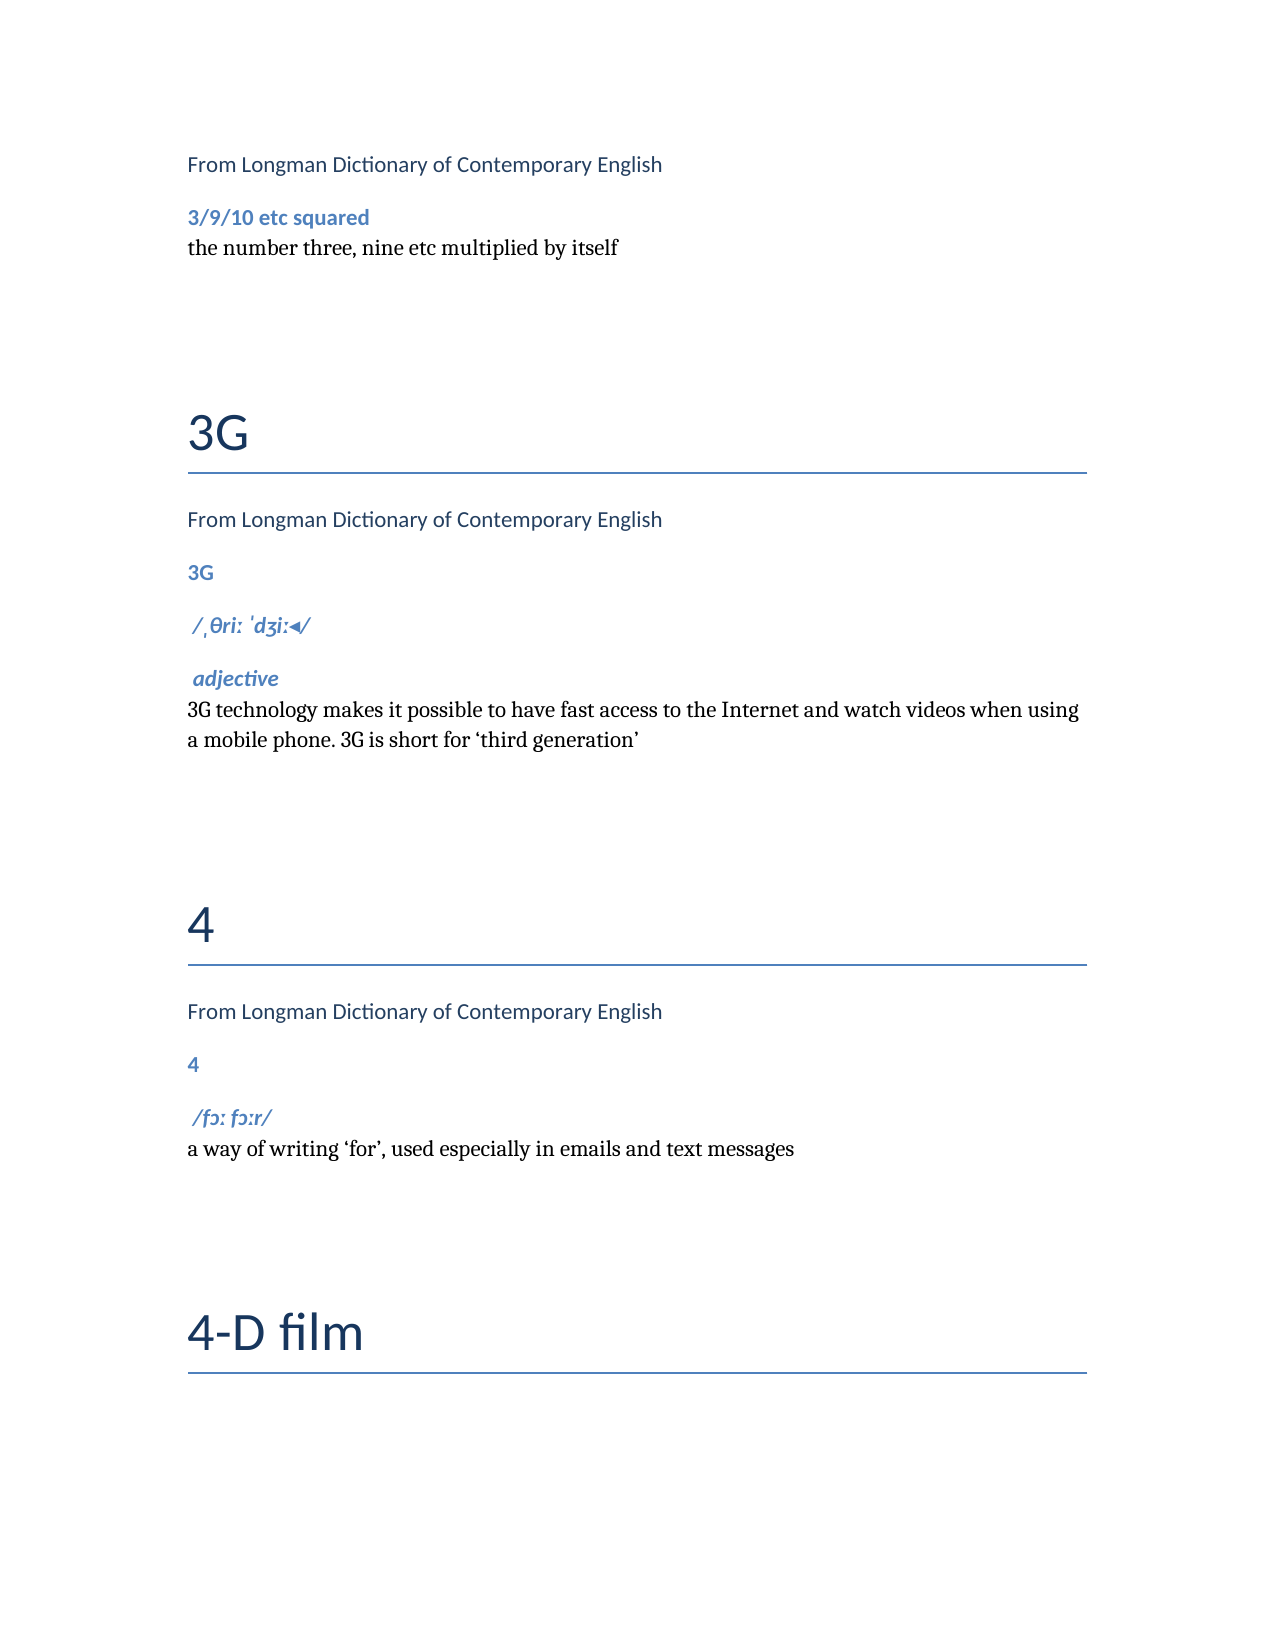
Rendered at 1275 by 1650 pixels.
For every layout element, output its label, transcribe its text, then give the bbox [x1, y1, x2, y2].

subtitle /fɔː fɔːr/ [187, 1103, 1087, 1131]
subtitle /ˌθriː ˈdʒiː◂/ [187, 612, 1087, 639]
title 3G [187, 398, 1087, 474]
text a way of writing ‘for’, used especially in emails and text messages [187, 1136, 1087, 1162]
title 4 [187, 889, 1087, 966]
subtitle From Longman Dictionary of Contemporary English [187, 997, 1087, 1025]
subtitle 3/9/10 etc squared [187, 203, 1087, 231]
subtitle From Longman Dictionary of Contemporary English [187, 506, 1087, 533]
subtitle 4 [187, 1050, 1087, 1078]
subtitle 3G [187, 558, 1087, 587]
text 3G technology makes it possible to have fast access to the Internet and watch videos when using a mobile phone. 3G is short for ‘third generation’ [187, 697, 1087, 753]
text the number three, nine etc multiplied by itself [187, 235, 1087, 262]
title 4-D film [187, 1298, 1087, 1374]
subtitle adjective [187, 664, 1087, 693]
subtitle From Longman Dictionary of Contemporary English [187, 150, 1087, 178]
